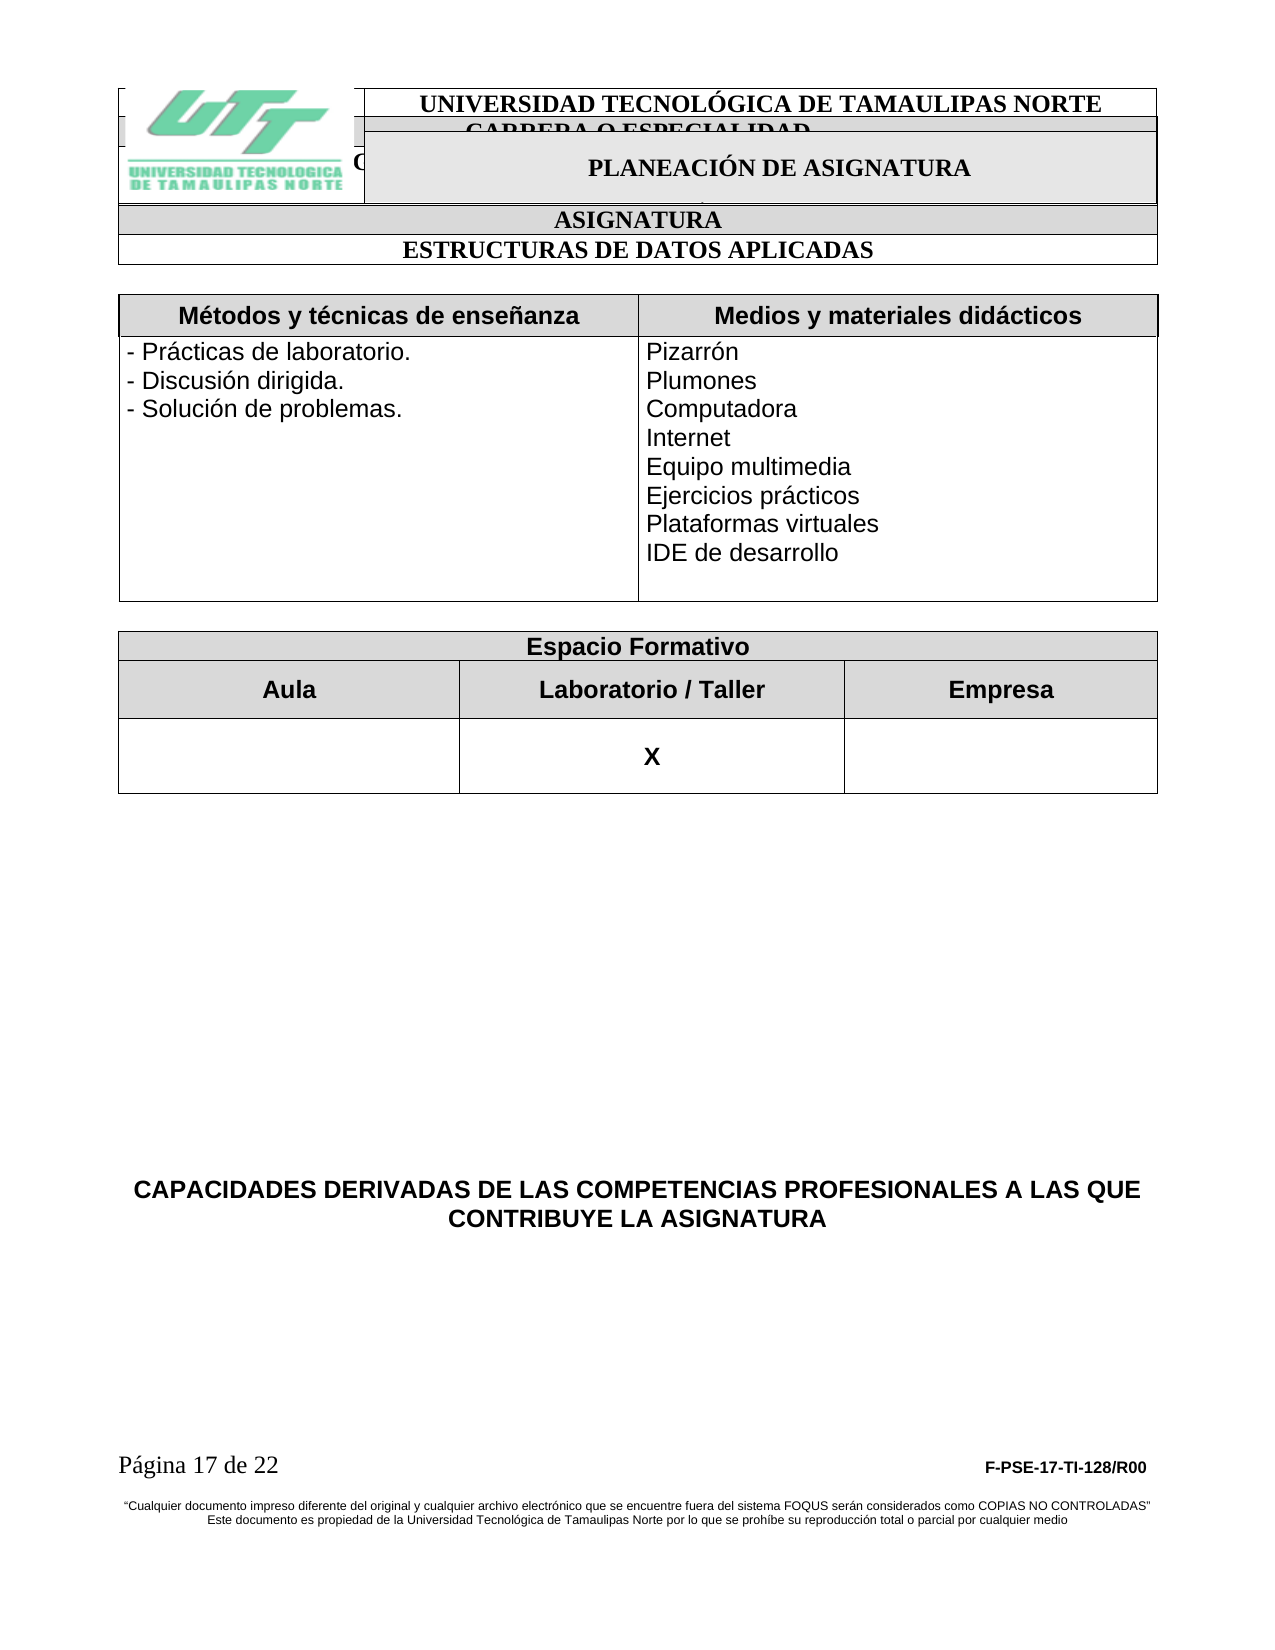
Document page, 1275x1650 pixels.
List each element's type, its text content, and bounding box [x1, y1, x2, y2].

table_cell Laboratorio / Taller [460, 661, 844, 718]
table_cell [119, 719, 459, 793]
table_cell Pizarrón Plumones Computadora Internet Equipo multimedia Ejercicios prácticos Plataformas virtuales IDE de desarrollo [639, 336, 1157, 601]
text CAPACIDADES DERIVADAS DE LAS COMPETENCIAS PROFESIONALES A LAS QUE CONTRIBUYE LA ASIGNATURA [118, 1176, 1157, 1233]
table_cell Aula [119, 661, 459, 718]
table_cell X [460, 719, 844, 793]
picture [125, 88, 355, 200]
table_header Espacio Formativo [119, 632, 1157, 660]
table_cell Empresa [845, 661, 1157, 718]
table_cell Medios y materiales didácticos [639, 295, 1157, 336]
table_cell Métodos y técnicas de enseñanza [120, 295, 638, 336]
table_cell - Prácticas de laboratorio. - Discusión dirigida. - Solución de problemas. [120, 337, 638, 601]
table_cell [845, 719, 1157, 793]
